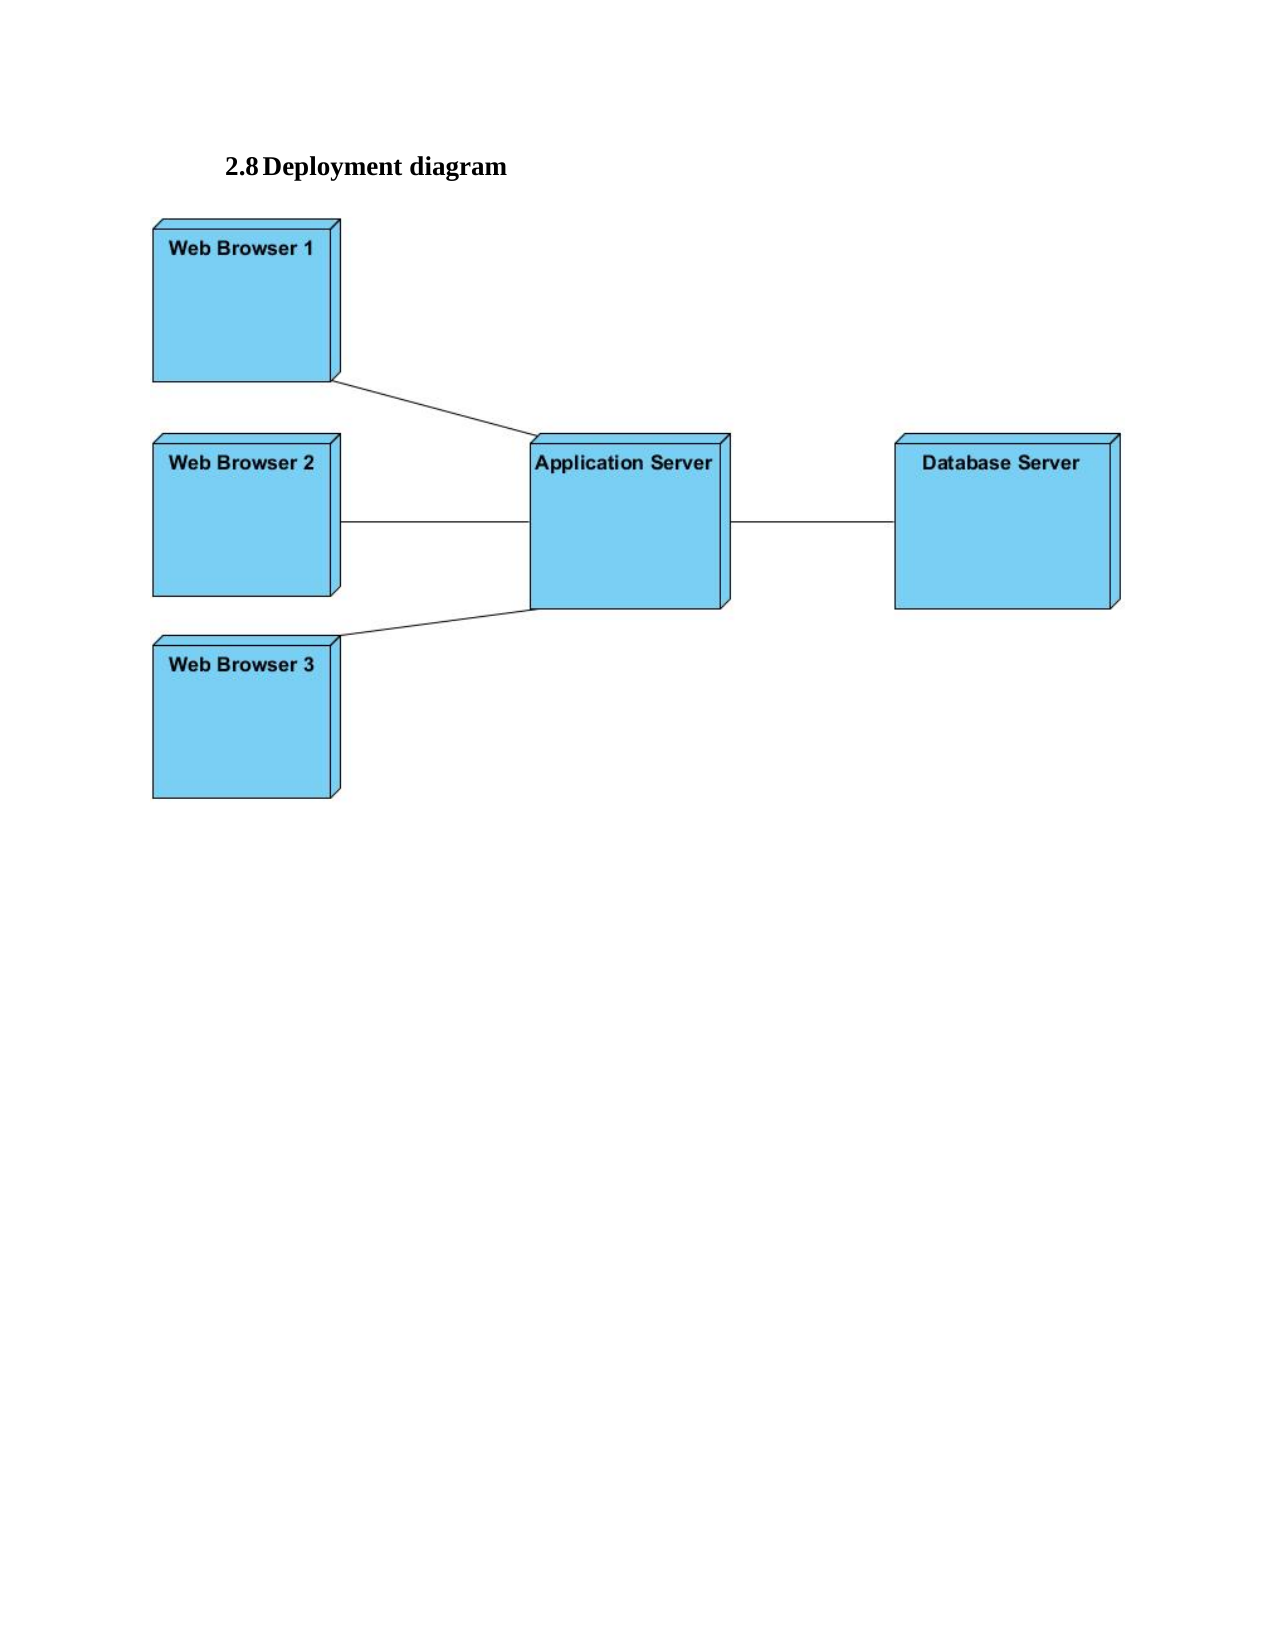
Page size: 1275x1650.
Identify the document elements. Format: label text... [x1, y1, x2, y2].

list Deployment diagram [225, 150, 1125, 181]
picture [150, 217, 1125, 804]
